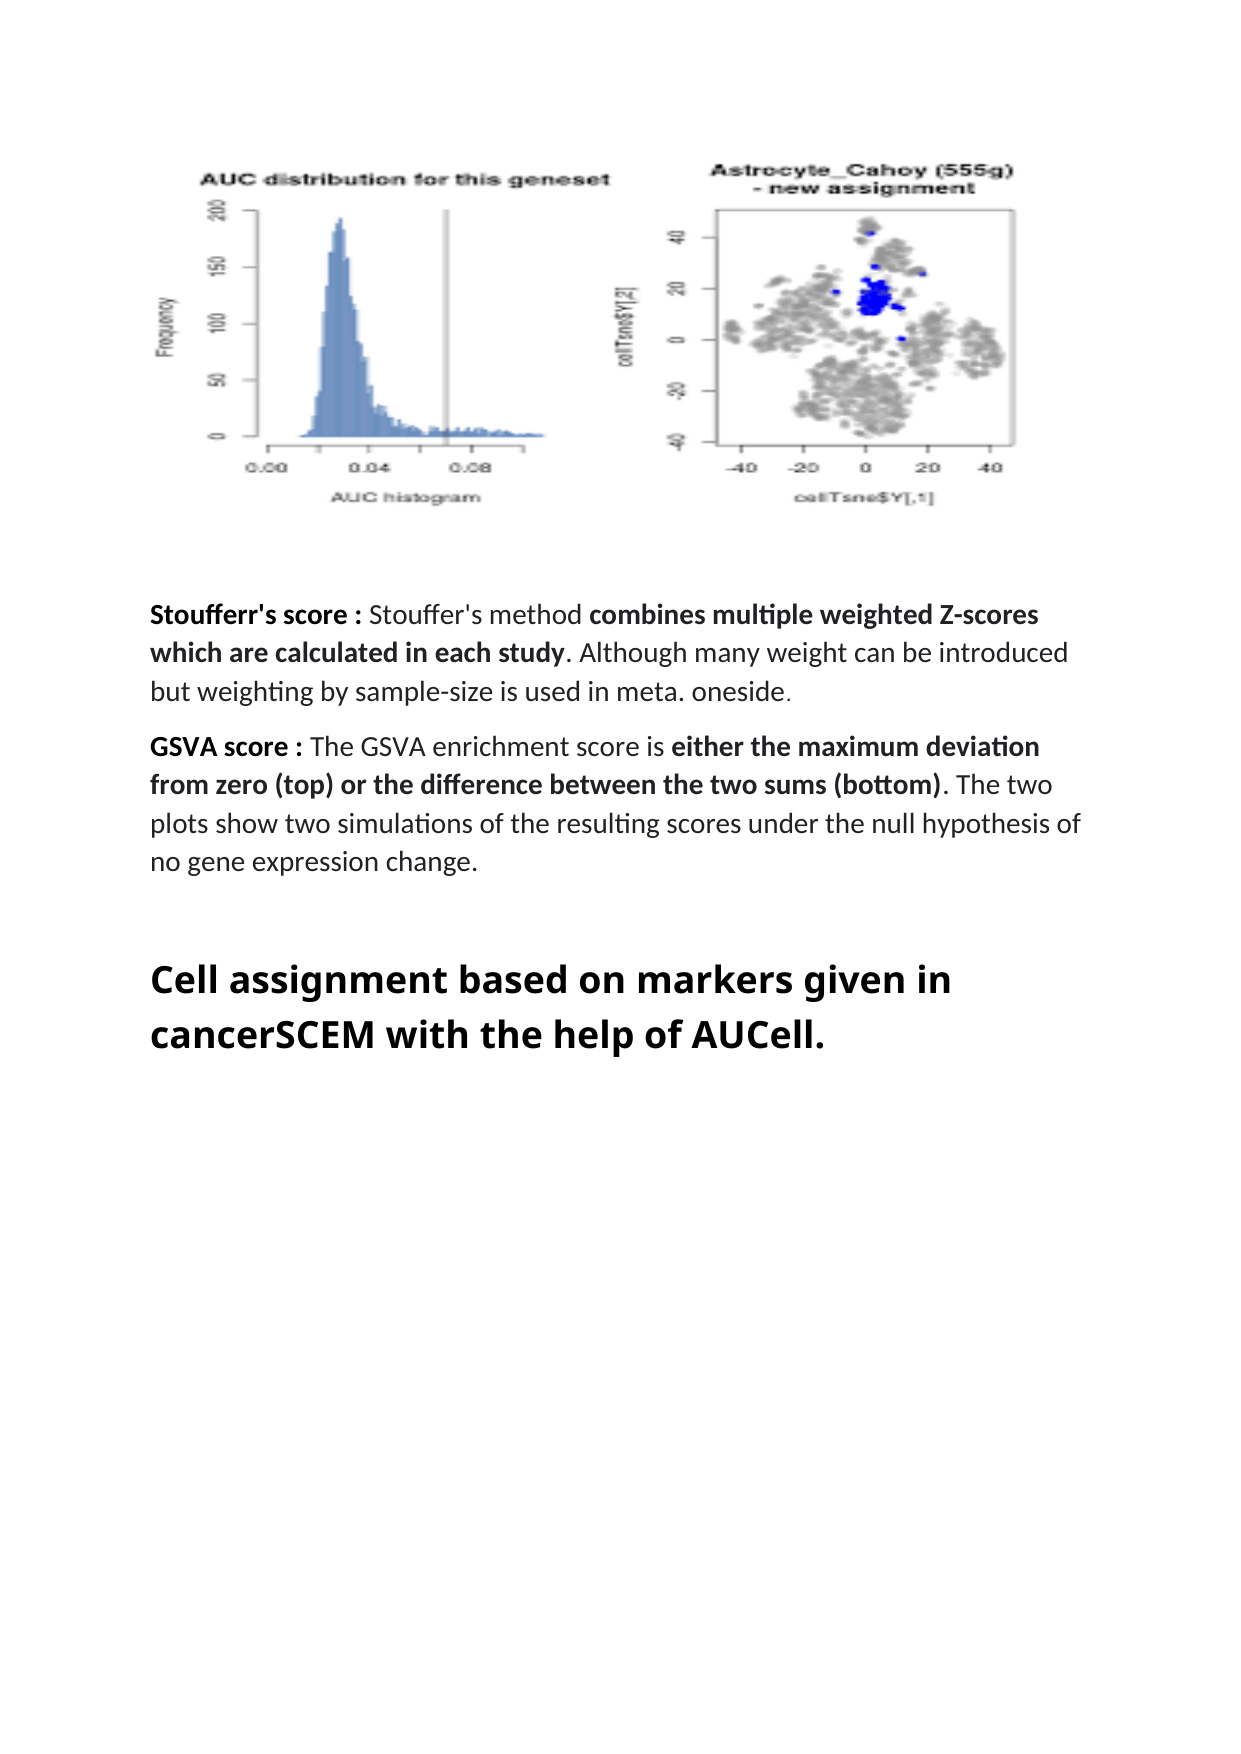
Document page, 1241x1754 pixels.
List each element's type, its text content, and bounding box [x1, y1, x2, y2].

text Cell assignment based on markers given in cancerSCEM with the help of AUCell. [150, 953, 1090, 1059]
text GSVA score : The GSVA enrichment score is either the maximum deviation from zero (top) or the difference between the two sums (bottom). The two plots show two simulations of the resulting scores under the null hypothesis of no gene expression change. [150, 728, 1090, 879]
text Stoufferr's score : Stouffer's method combines multiple weighted Z-scores which are calculated in each study. Although many weight can be introduced but weighting by sample-size is used in meta. oneside. [150, 596, 1090, 708]
picture [150, 150, 1069, 522]
